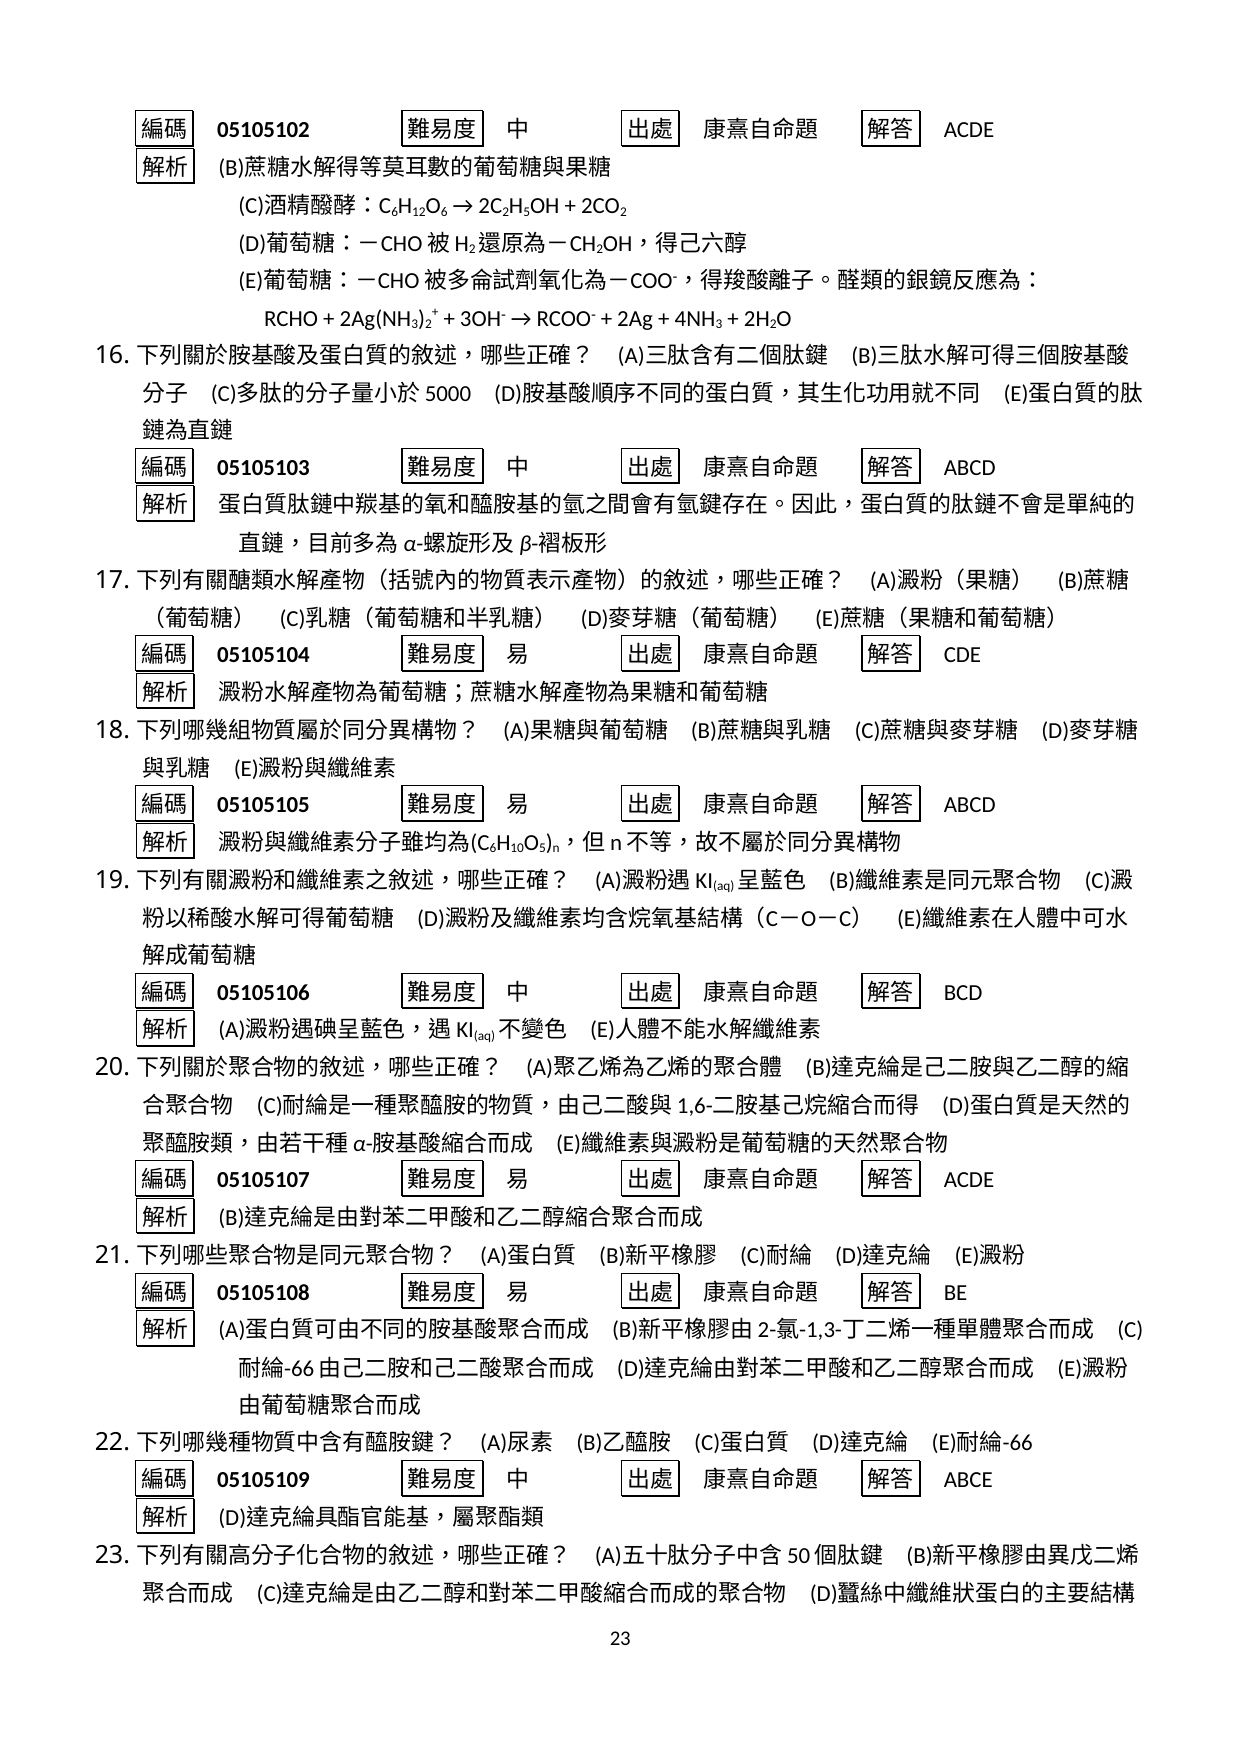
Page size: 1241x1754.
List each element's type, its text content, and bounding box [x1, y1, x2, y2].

text 編碼 05105104 難易度 易 出處 康熹自命題 解答 CDE [483, 635, 622, 672]
text 編碼 05105106 難易度 中 出處 康熹自命題 解答 BCD [135, 972, 1146, 1010]
text 解析 (B)蔗糖水解得等莫耳數的葡萄糖與果糖 (C)酒精醱酵：C6H12O6 → 2C2H5OH + 2CO2 (D)葡萄糖：－CHO被H2還原為－CH2OH，得己六醇 (E)葡萄糖：－CHO被多侖試劑氧化為－COO，得羧酸離子。醛類的銀鏡反應為： RCHO + 2Ag(NH3)2+ + 3OH → RCOO + 2Ag + 4NH3 + 2H2O [136, 147, 1146, 335]
text 編碼 05105107 難易度 易 出處 康熹自命題 解答 ACDE [920, 1160, 1146, 1197]
text 解析 (A)蛋白質可由不同的胺基酸聚合而成 (B)新平橡膠由2-氯-1,3-丁二烯一種單體聚合而成 (C)耐綸-66由己二胺和己二酸聚合而成 (D)達克綸由對苯二甲酸和乙二醇聚合而成 (E)澱粉由葡萄糖聚合而成 [136, 1310, 1146, 1422]
text 解析 (A)澱粉遇碘呈藍色，遇KI(aq) 不變色 (E)人體不能水解纖維素 [194, 1010, 1146, 1047]
text 18. 下列哪幾組物質屬於同分異構物？ (A)果糖與葡萄糖 (B)蔗糖與乳糖 (C)蔗糖與麥芽糖 (D)麥芽糖與乳糖 (E)澱粉與纖維素 [94, 710, 1146, 785]
text 編碼 05105105 難易度 易 出處 康熹自命題 解答 ABCD [920, 785, 1146, 822]
text 編碼 05105105 難易度 易 出處 康熹自命題 解答 ABCD [679, 785, 862, 822]
text 解析 (B)達克綸是由對苯二甲酸和乙二醇縮合聚合而成 [136, 1197, 1146, 1235]
text 編碼 05105102 難易度 中 出處 康熹自命題 解答 ACDE [193, 110, 402, 147]
text 16. 下列關於胺基酸及蛋白質的敘述，哪些正確？ (A)三肽含有二個肽鍵 (B)三肽水解可得三個胺基酸分子 (C)多肽的分子量小於5000 (D)胺基酸順序不同的蛋白質，其生化功用就不同 (E)蛋白質的肽鏈為直鏈 [94, 335, 1146, 447]
text 編碼 05105109 難易度 中 出處 康熹自命題 解答 ABCE [193, 1460, 402, 1497]
text 編碼 05105107 難易度 易 出處 康熹自命題 解答 ACDE [193, 1160, 402, 1197]
text 編碼 05105103 難易度 中 出處 康熹自命題 解答 ABCD [135, 447, 1146, 485]
text 編碼 05105105 難易度 易 出處 康熹自命題 解答 ABCD [483, 785, 622, 822]
text 編碼 05105107 難易度 易 出處 康熹自命題 解答 ACDE [679, 1160, 862, 1197]
text 22. 下列哪幾種物質中含有醯胺鍵？ (A)尿素 (B)乙醯胺 (C)蛋白質 (D)達克綸 (E)耐綸-66 [94, 1422, 1146, 1460]
text 17. 下列有關醣類水解產物（括號內的物質表示產物）的敘述，哪些正確？ (A)澱粉（果糖） (B)蔗糖（葡萄糖） (C)乳糖（葡萄糖和半乳糖） (D)麥芽糖（葡萄糖） (E)蔗糖（果糖和葡萄糖） [94, 560, 1146, 635]
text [94, 1535, 1146, 1610]
text 解析 (D)達克綸具酯官能基，屬聚酯類 [136, 1497, 1146, 1535]
text 編碼 05105109 難易度 中 出處 康熹自命題 解答 ABCE [679, 1460, 862, 1497]
text 編碼 05105109 難易度 中 出處 康熹自命題 解答 ABCE [483, 1460, 622, 1497]
text 解析 蛋白質肽鏈中羰基的氧和醯胺基的氫之間會有氫鍵存在。因此，蛋白質的肽鏈不會是單純的直鏈，目前多為α-螺旋形及β-褶板形 [136, 485, 1146, 560]
text 編碼 05105107 難易度 易 出處 康熹自命題 解答 ACDE [483, 1160, 622, 1197]
text 編碼 05105105 難易度 易 出處 康熹自命題 解答 ABCD [193, 785, 402, 822]
text 解析 澱粉水解產物為葡萄糖；蔗糖水解產物為果糖和葡萄糖 [136, 672, 1146, 710]
text 編碼 05105104 難易度 易 出處 康熹自命題 解答 CDE [679, 635, 862, 672]
text 20. 下列關於聚合物的敘述，哪些正確？ (A)聚乙烯為乙烯的聚合體 (B)達克綸是己二胺與乙二醇的縮合聚合物 (C)耐綸是一種聚醯胺的物質，由己二酸與1,6-二胺基己烷縮合而得 (D)蛋白質是天然的聚醯胺類，由若干種α-胺基酸縮合而成 (E)纖維素與澱粉是葡萄糖的天然聚合物 [94, 1047, 1146, 1160]
text 編碼 05105102 難易度 中 出處 康熹自命題 解答 ACDE [483, 110, 622, 147]
text 編碼 05105108 難易度 易 出處 康熹自命題 解答 BE [135, 1272, 1146, 1310]
text 編碼 05105102 難易度 中 出處 康熹自命題 解答 ACDE [920, 110, 1146, 147]
text 編碼 05105104 難易度 易 出處 康熹自命題 解答 CDE [193, 635, 402, 672]
text 編碼 05105104 難易度 易 出處 康熹自命題 解答 CDE [920, 635, 1146, 672]
text 編碼 05105109 難易度 中 出處 康熹自命題 解答 ABCE [920, 1460, 1146, 1497]
text 編碼 05105102 難易度 中 出處 康熹自命題 解答 ACDE [679, 110, 862, 147]
text 19. 下列有關澱粉和纖維素之敘述，哪些正確？ (A)澱粉遇KI(aq) 呈藍色 (B)纖維素是同元聚合物 (C)澱粉以稀酸水解可得葡萄糖 (D)澱粉及纖維素均含烷氧基結構（C－O－C） (E)纖維素在人體中可水解成葡萄糖 [94, 860, 1146, 972]
text 解析 澱粉與纖維素分子雖均為(C6H10O5)n，但n不等，故不屬於同分異構物 [136, 822, 1146, 860]
text 21. 下列哪些聚合物是同元聚合物？ (A)蛋白質 (B)新平橡膠 (C)耐綸 (D)達克綸 (E)澱粉 [94, 1235, 1146, 1272]
